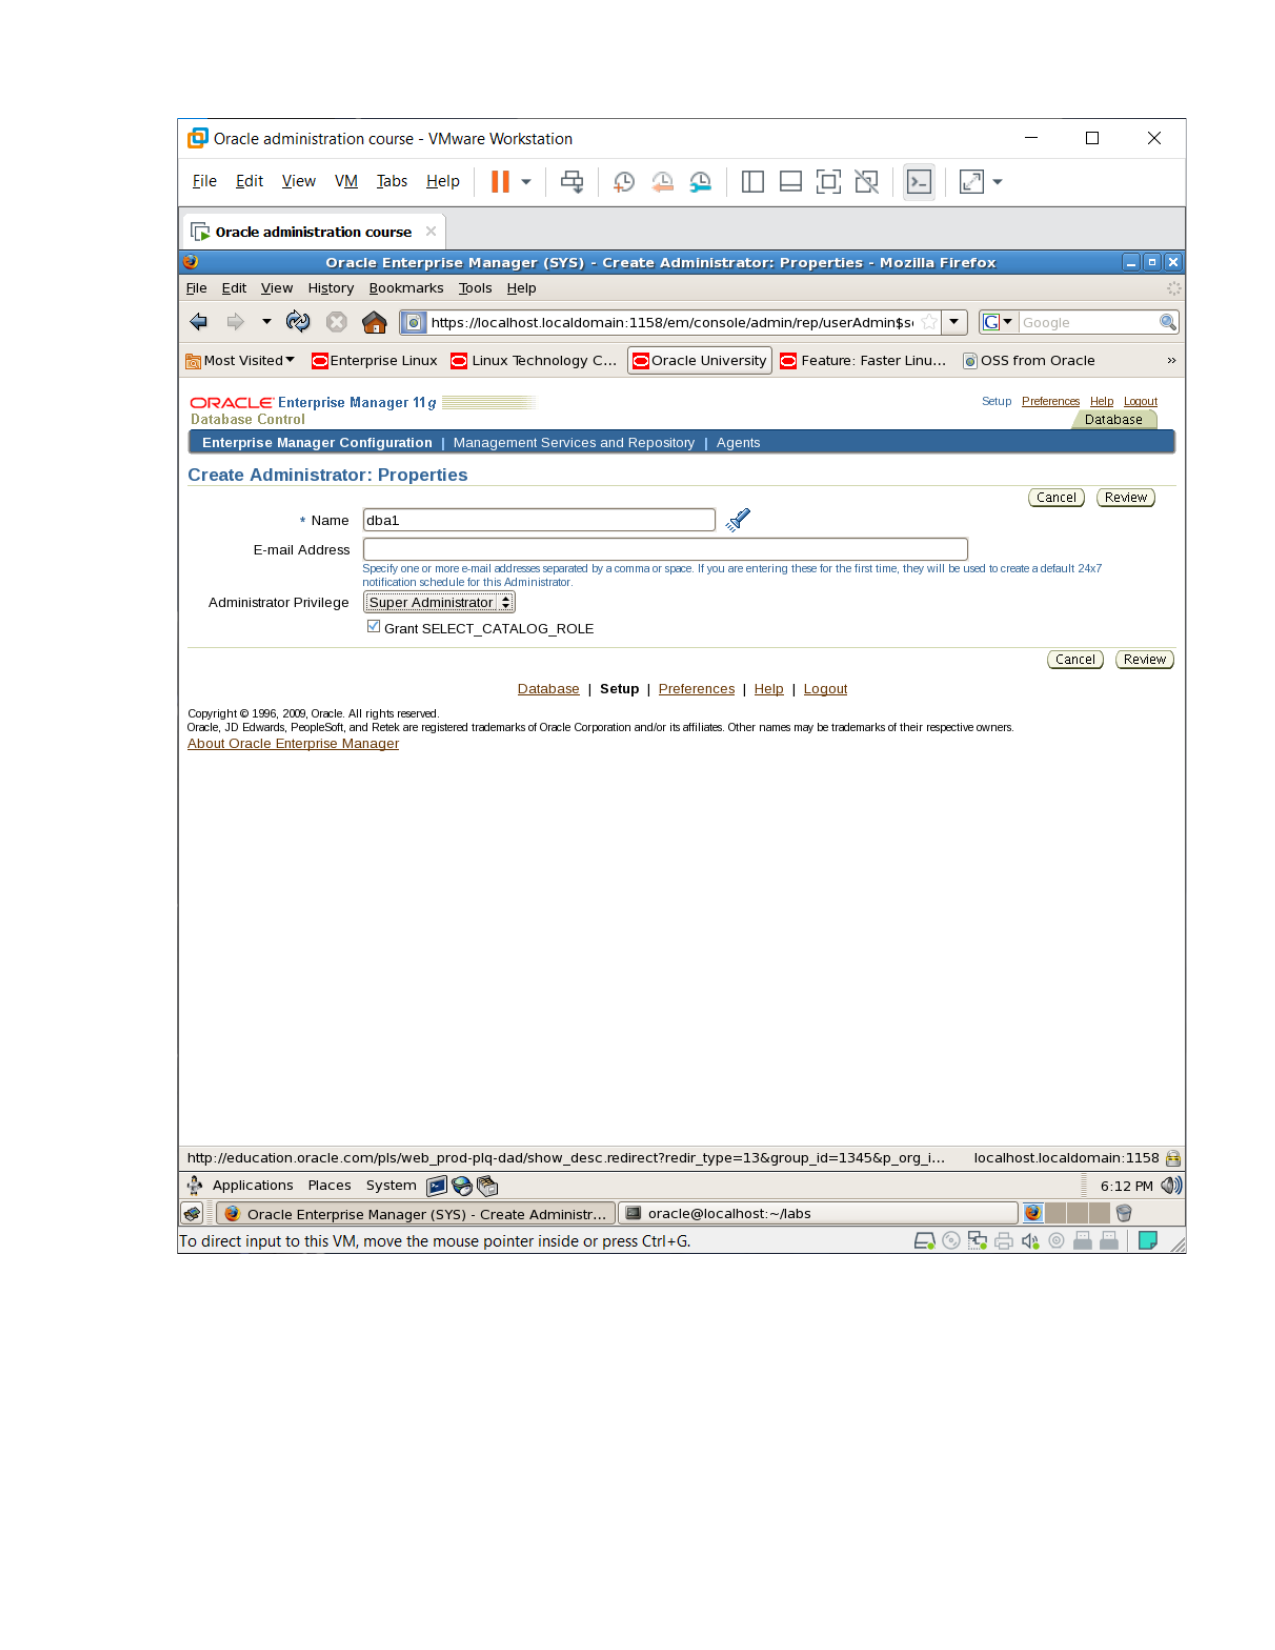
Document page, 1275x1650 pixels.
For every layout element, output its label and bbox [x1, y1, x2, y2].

picture [177, 118, 1187, 1254]
